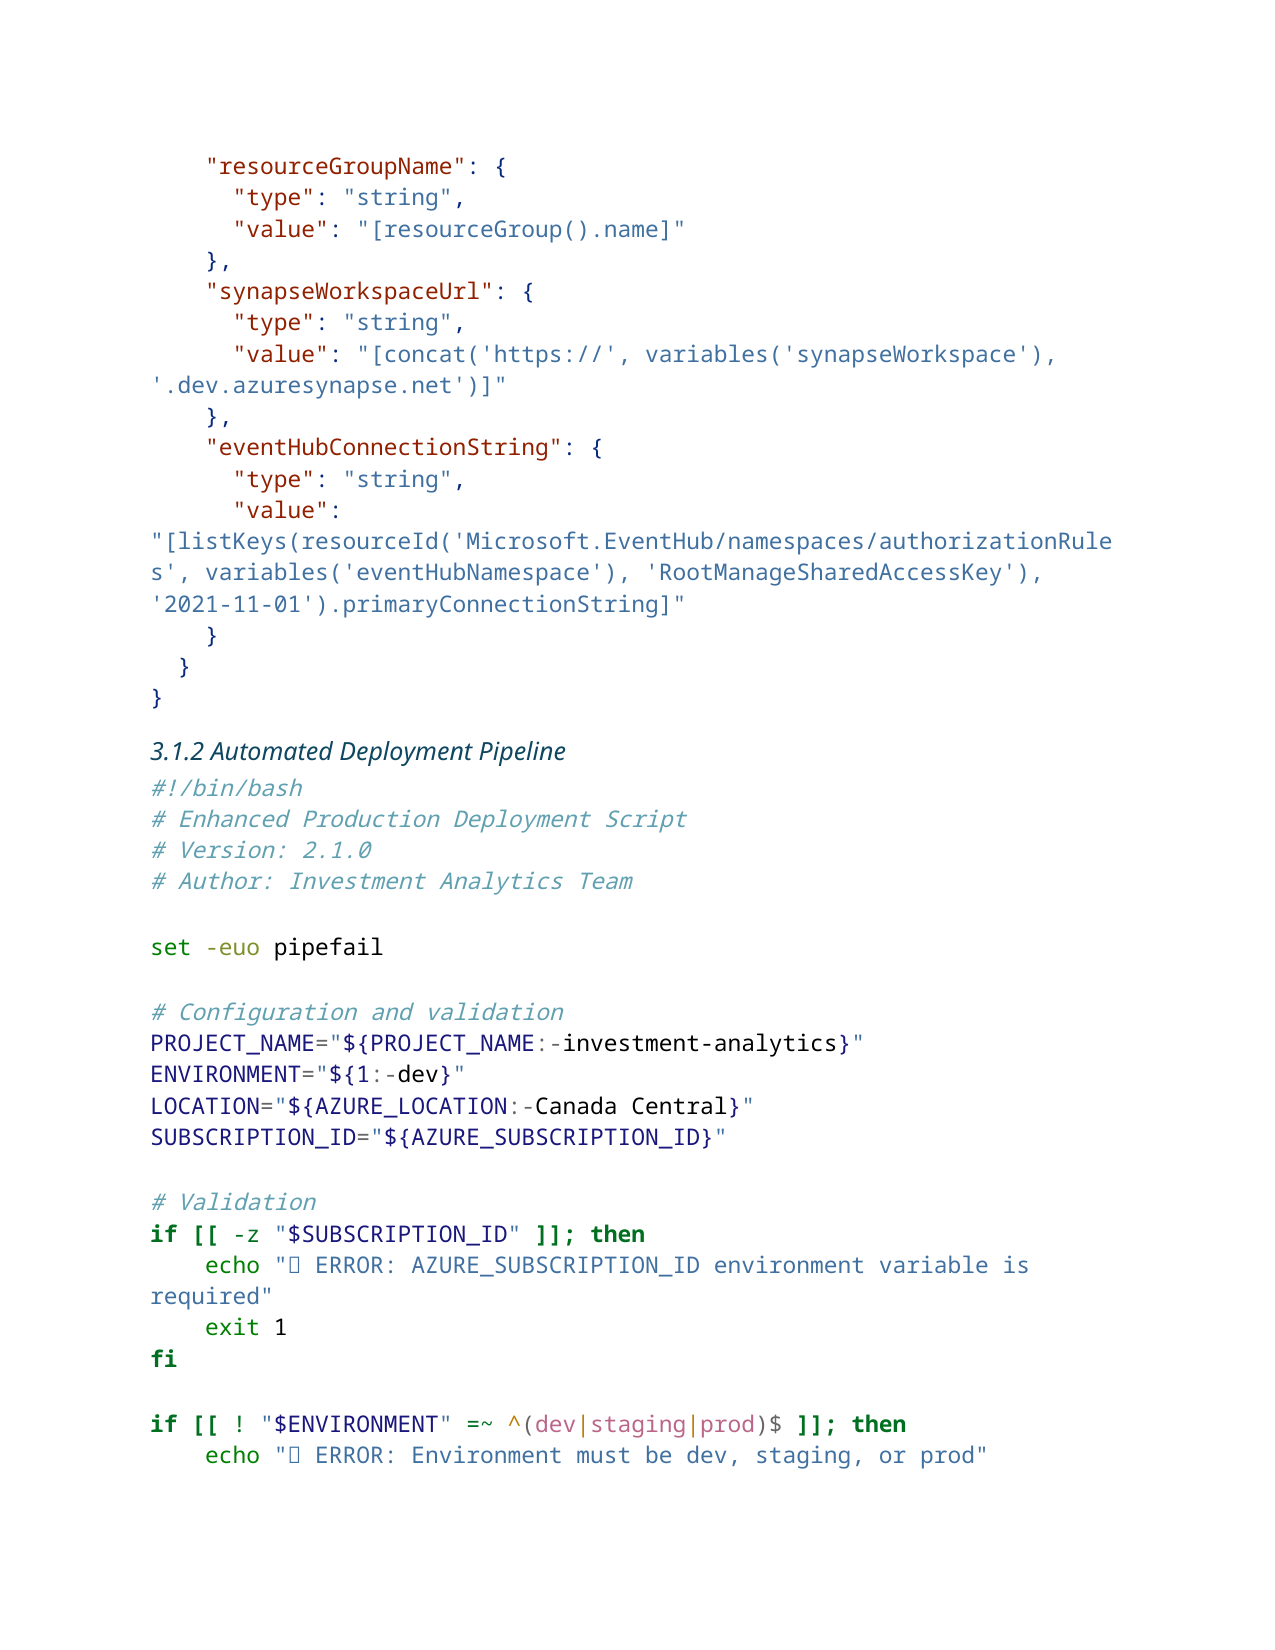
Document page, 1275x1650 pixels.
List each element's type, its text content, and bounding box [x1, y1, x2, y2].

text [150, 150, 1125, 712]
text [150, 772, 1125, 1470]
subtitle 3.1.2 Automated Deployment Pipeline [150, 733, 1125, 767]
